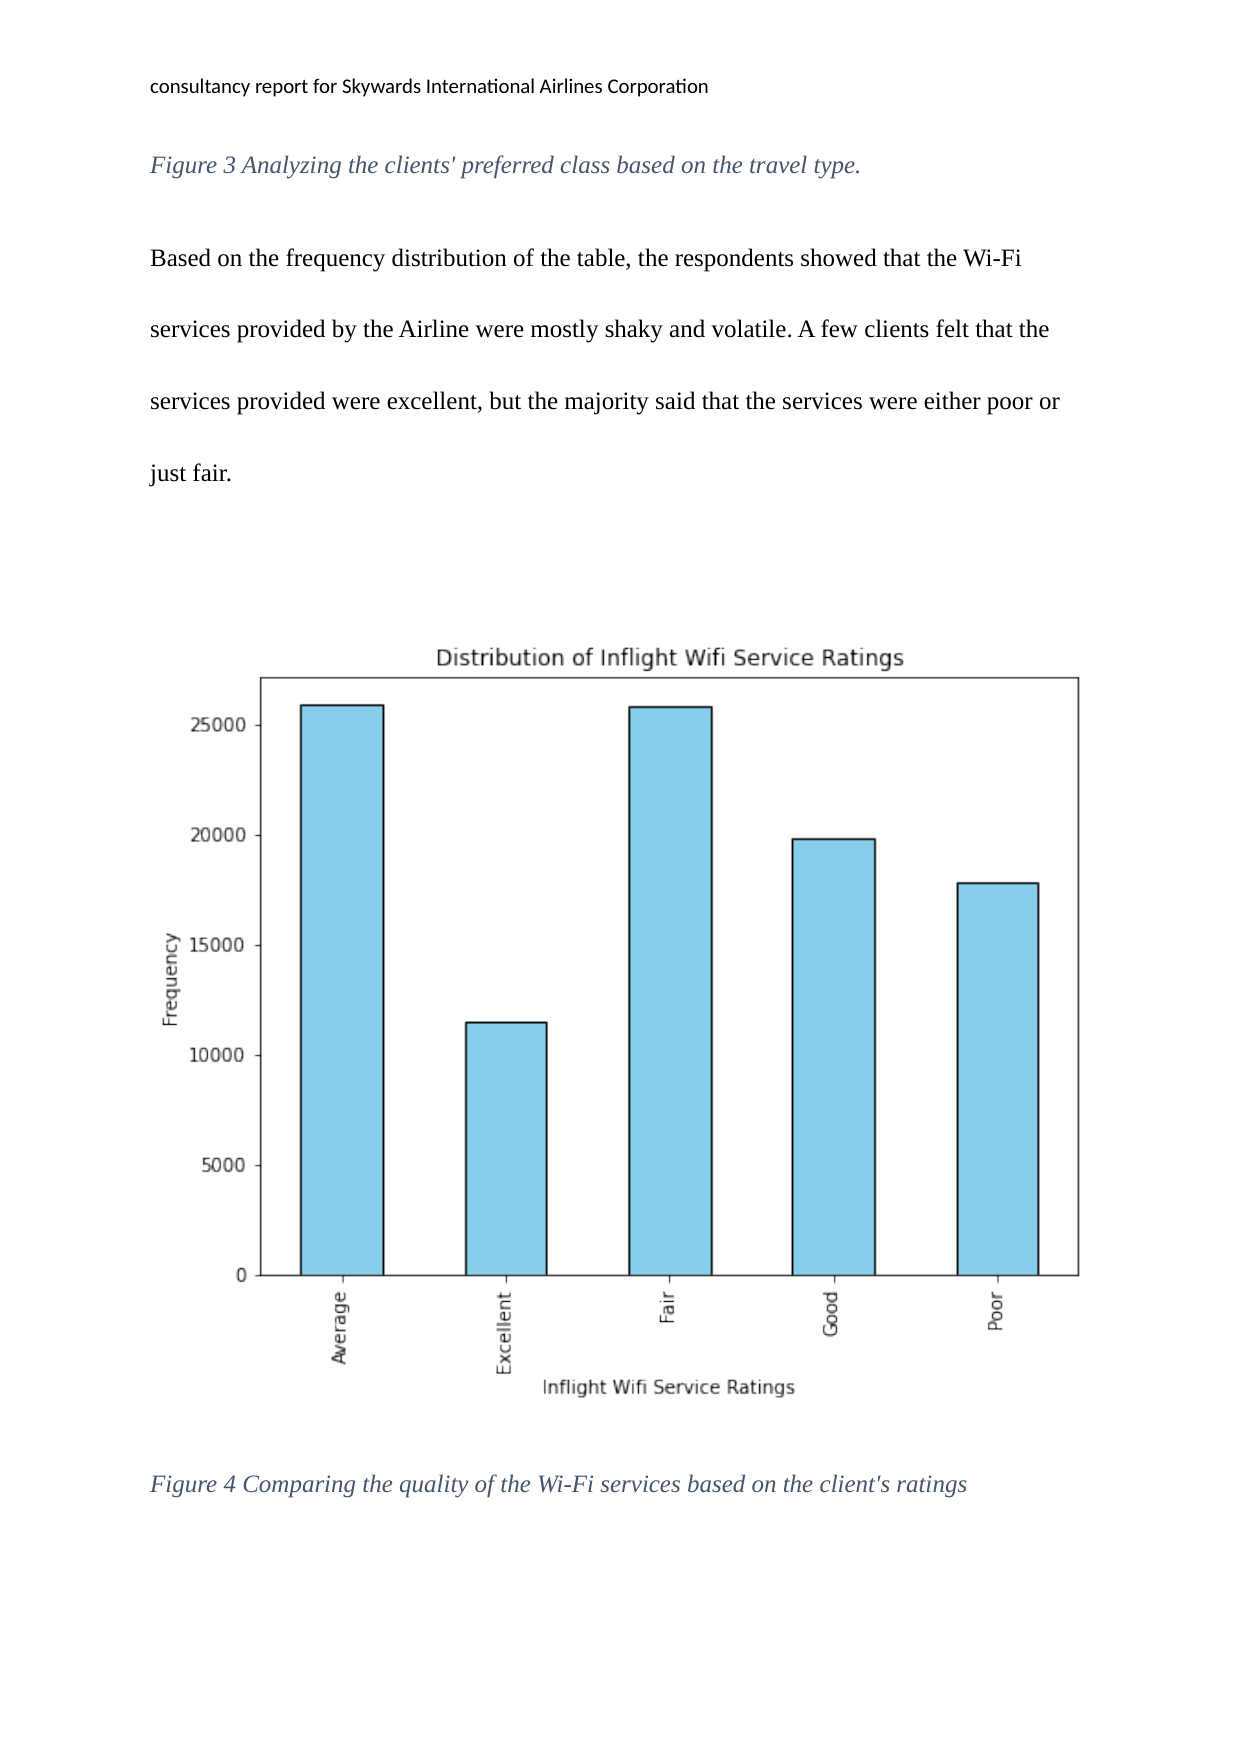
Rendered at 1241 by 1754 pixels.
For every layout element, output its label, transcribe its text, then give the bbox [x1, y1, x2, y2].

text Based on the frequency distribution of the table, the respondents showed that the Wi-Fi services provided by the Airline were mostly shaky and volatile. A few clients felt that the services provided were excellent, but the majority said that the services were either poor or just fair. [150, 243, 1090, 487]
text Figure 4 Comparing the quality of the Wi-Fi services based on the client's ratings [150, 1469, 1090, 1498]
text Figure 3 Analyzing the clients' preferred class based on the travel type. [150, 150, 1090, 179]
picture [150, 635, 1091, 1411]
